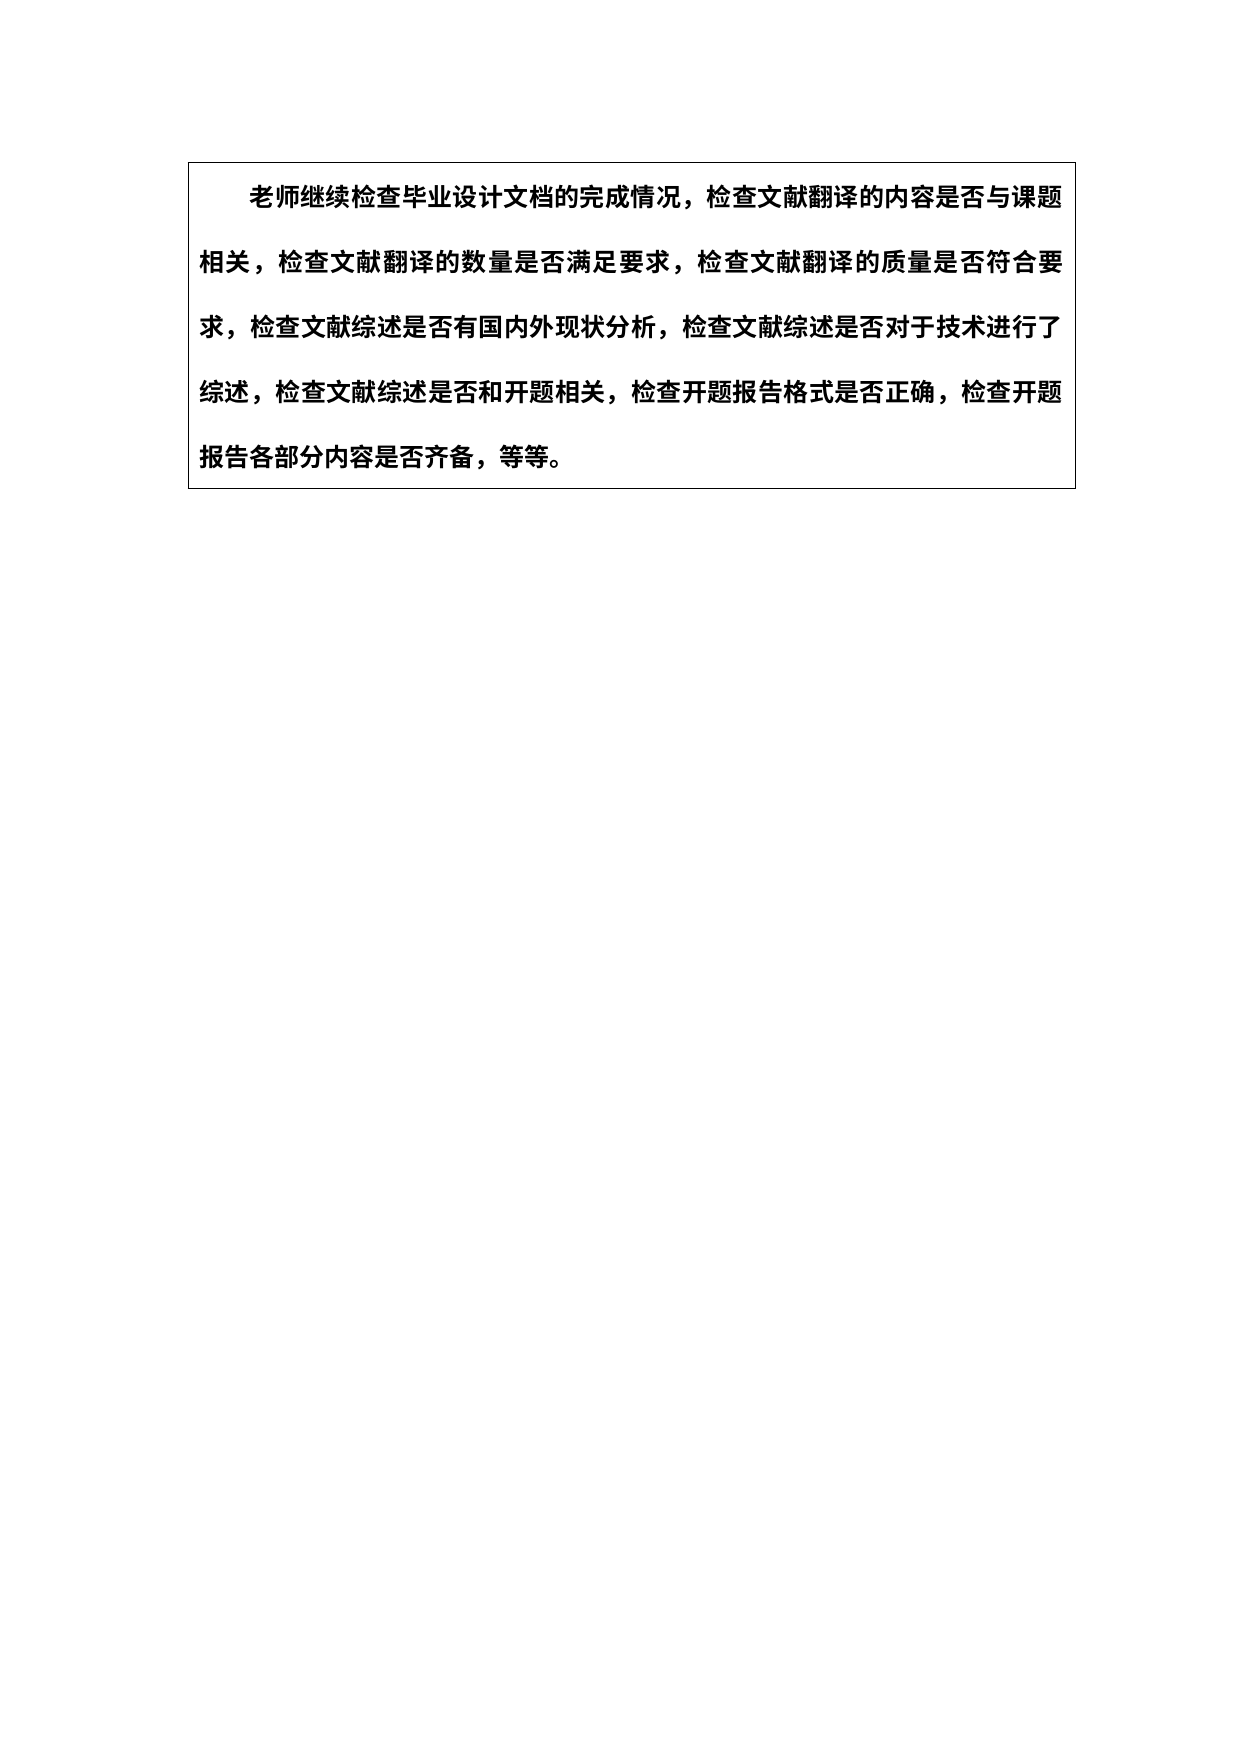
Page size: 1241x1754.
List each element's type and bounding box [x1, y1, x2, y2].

table_cell [189, 163, 1075, 488]
